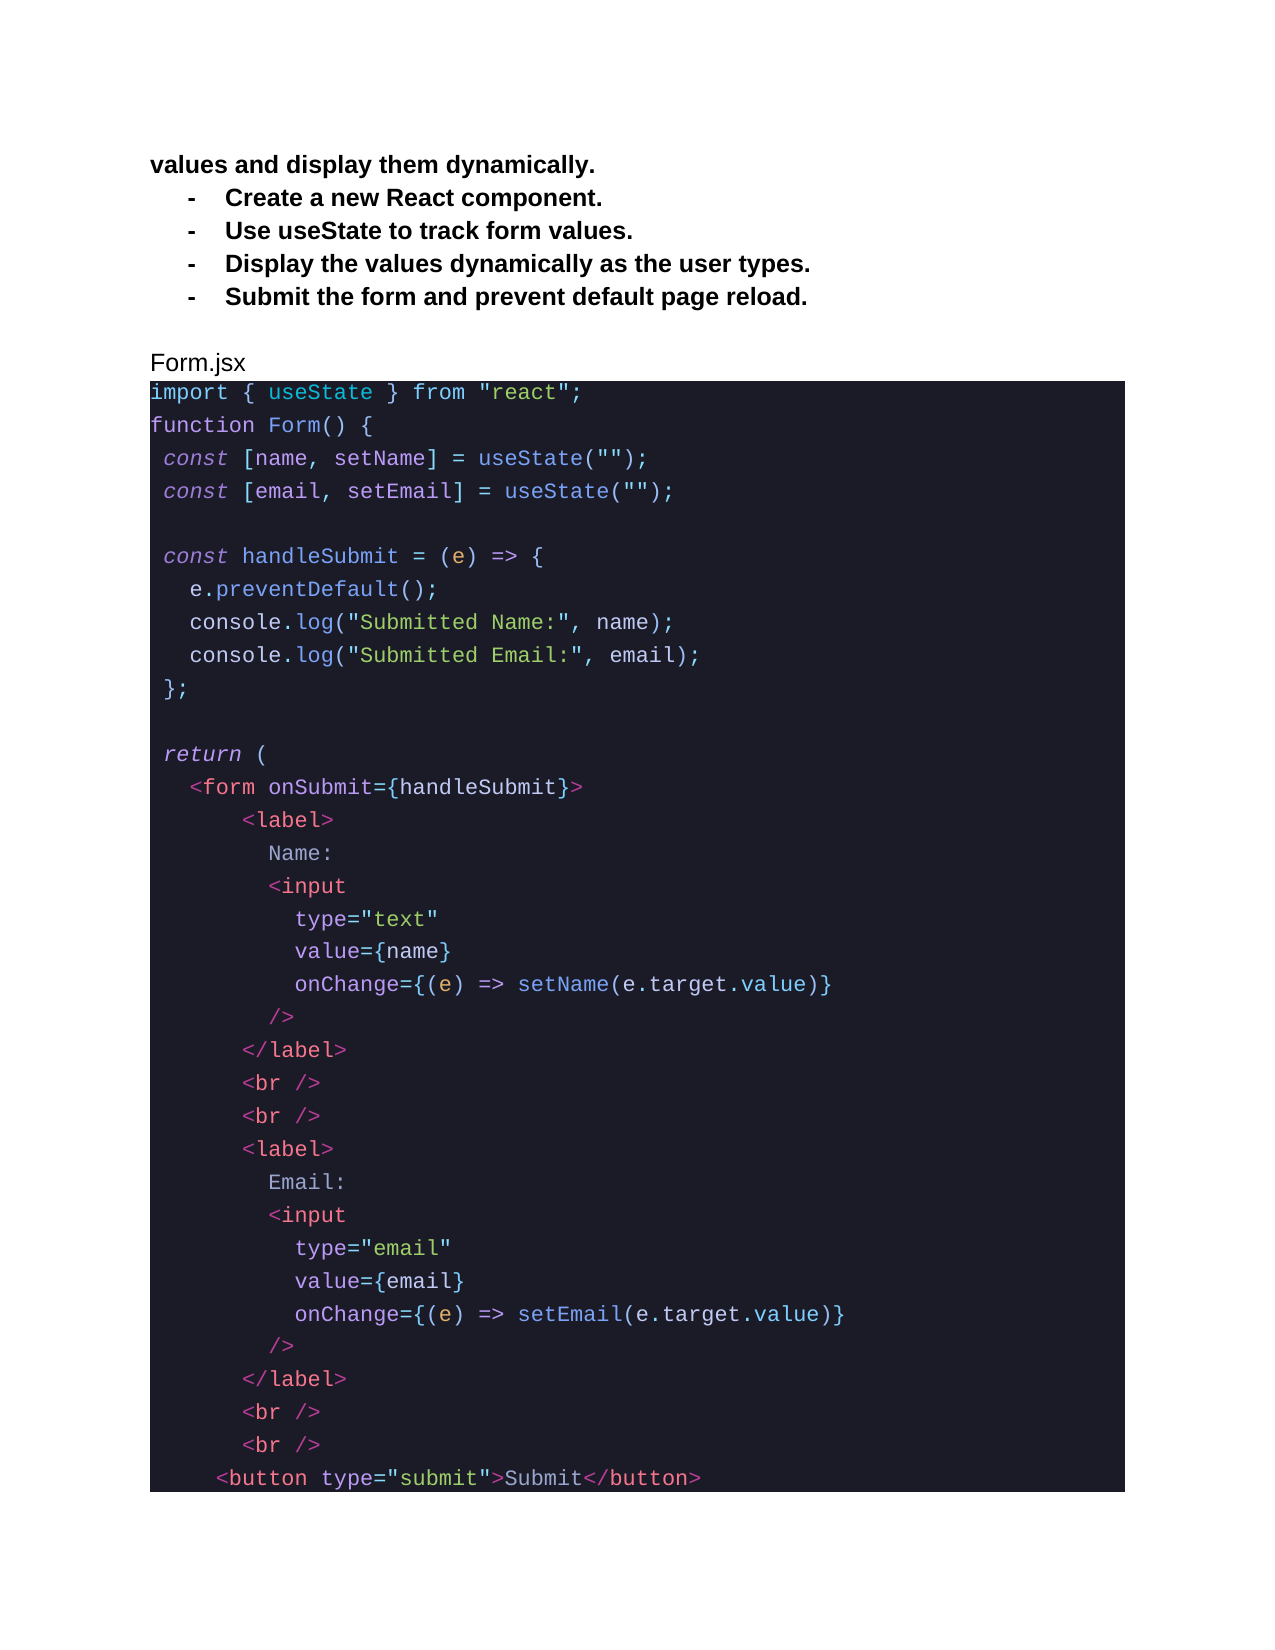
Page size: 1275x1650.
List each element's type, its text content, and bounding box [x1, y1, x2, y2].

text <label> [150, 809, 1125, 834]
text <form onSubmit={handleSubmit}> [150, 776, 1125, 801]
text onChange={(e) => setName(e.target.value)} [150, 974, 1125, 998]
text value={name} [150, 941, 1125, 966]
text <label> [150, 1138, 1125, 1163]
text <br /> [150, 1072, 1125, 1097]
text Form.jsx [150, 348, 1125, 377]
text <br /> [150, 1402, 1125, 1426]
text <input [150, 875, 1125, 900]
text Email: [150, 1171, 1125, 1196]
text onChange={(e) => setEmail(e.target.value)} [150, 1303, 1125, 1328]
text const handleSubmit = (e) => { [150, 546, 1125, 571]
text <button type="submit">Submit</button> [150, 1467, 1125, 1492]
list Display the values dynamically as the user types. [187, 249, 1125, 278]
text Name: [150, 842, 1125, 867]
list Create a new React component. [187, 183, 1125, 212]
text import { useState } from "react"; [150, 381, 1125, 406]
text const [email, setEmail] = useState(""); [150, 480, 1125, 505]
text function Form() { [150, 414, 1125, 439]
text /> [150, 1007, 1125, 1031]
text return ( [150, 743, 1125, 768]
list Submit the form and prevent default page reload. [187, 282, 1125, 311]
text const [name, setName] = useState(""); [150, 447, 1125, 472]
text console.log("Submitted Email:", email); [150, 644, 1125, 669]
text type="text" [150, 908, 1125, 933]
text e.preventDefault(); [150, 579, 1125, 603]
text type="email" [150, 1237, 1125, 1262]
text }; [150, 677, 1125, 702]
text console.log("Submitted Name:", name); [150, 612, 1125, 636]
text <br /> [150, 1105, 1125, 1130]
text </label> [150, 1369, 1125, 1393]
text value={email} [150, 1270, 1125, 1295]
list Use useState to track form values. [187, 216, 1125, 245]
text /> [150, 1336, 1125, 1361]
text values and display them dynamically. [150, 150, 1125, 179]
text </label> [150, 1039, 1125, 1064]
text <input [150, 1204, 1125, 1229]
text <br /> [150, 1434, 1125, 1459]
